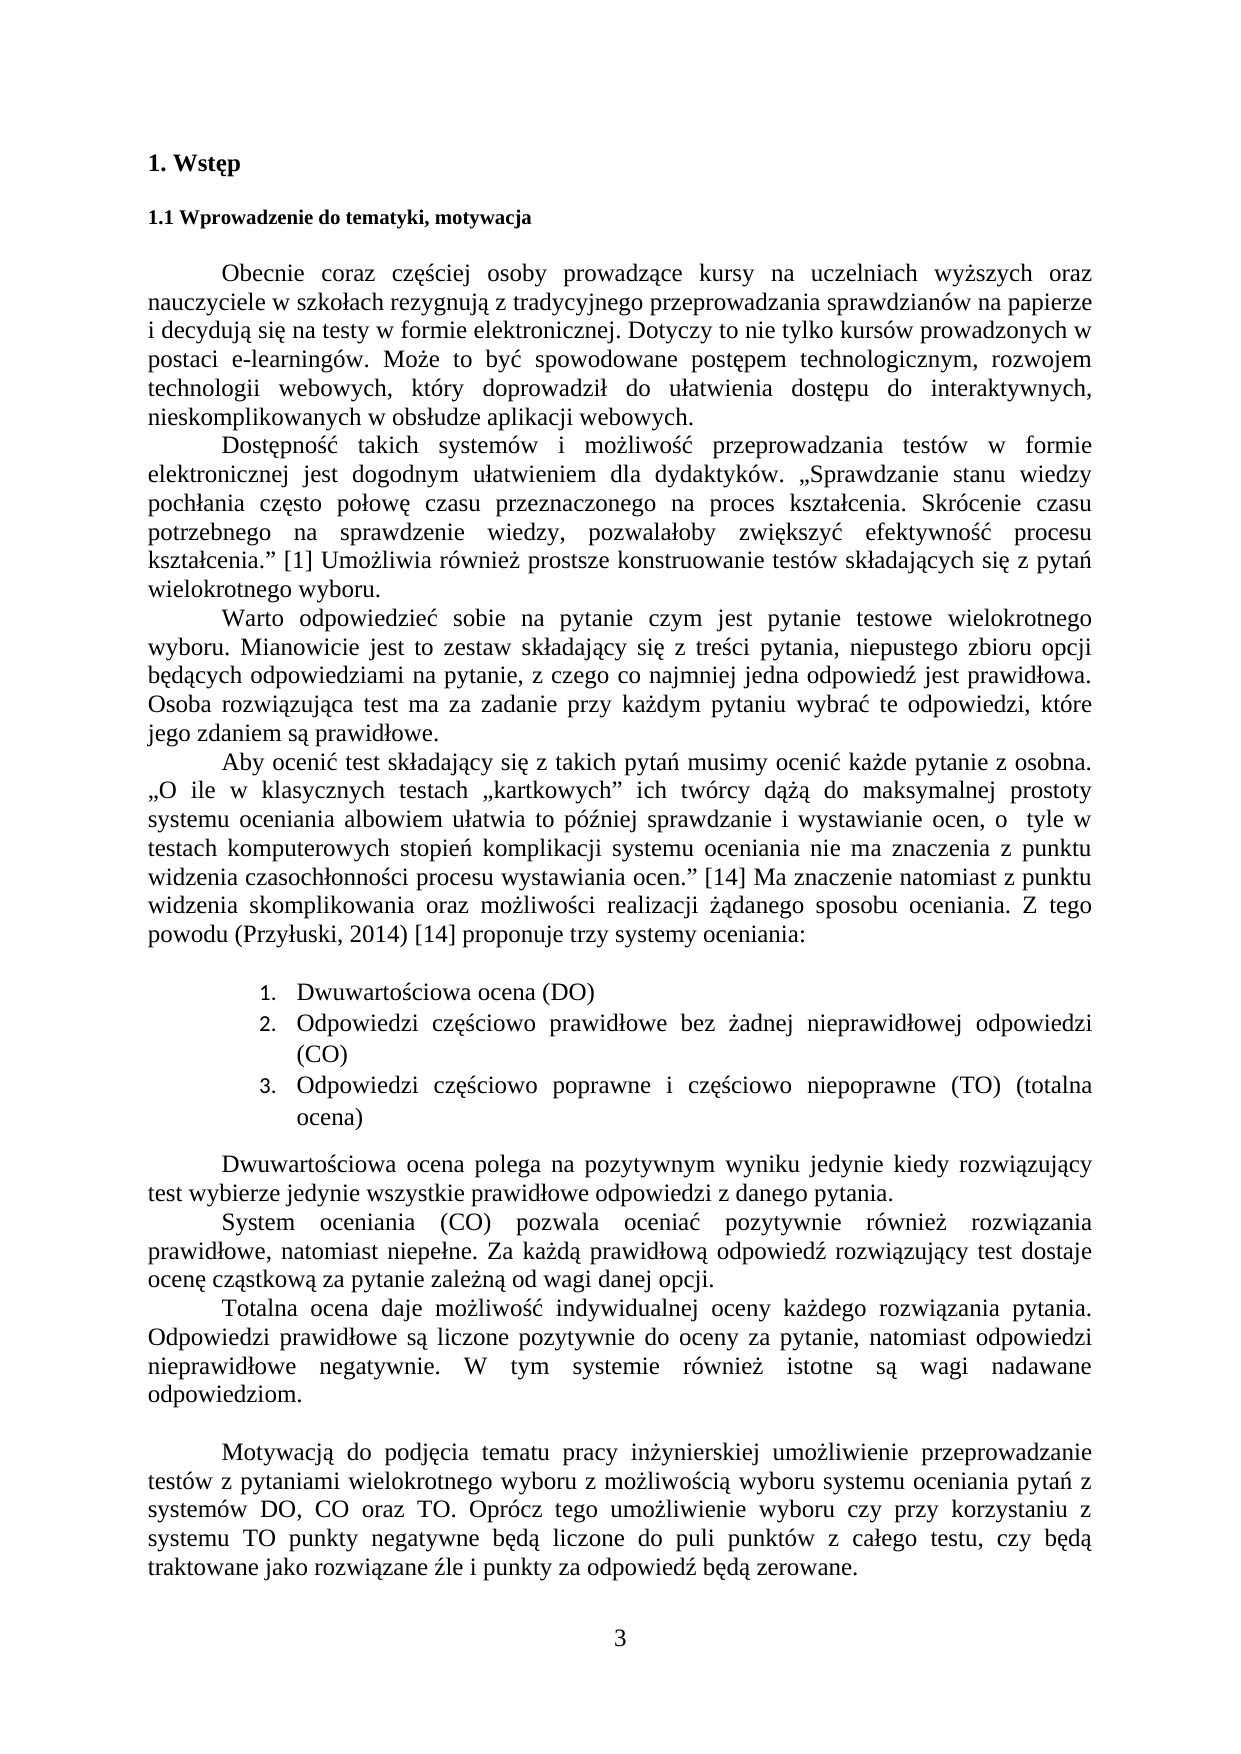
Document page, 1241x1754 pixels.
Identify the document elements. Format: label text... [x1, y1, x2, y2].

list Dwuwartościowa ocena (DO) [259, 977, 1093, 1006]
text Obecnie coraz częściej osoby prowadzące kursy na uczelniach wyższych oraz nauczyciele w szkołach rezygnują z tradycyjnego przeprowadzania sprawdzianów na papierze i decydują się na testy w formie elektronicznej. Dotyczy to nie tylko kursów prowadzonych w postaci e-learningów. Może to być spowodowane postępem technologicznym, rozwojem technologii webowych, który doprowadził do ułatwienia dostępu do interaktywnych, nieskomplikowanych w obsłudze aplikacji webowych. [148, 258, 1093, 430]
text Aby ocenić test składający się z takich pytań musimy ocenić każde pytanie z osobna. „O ile w klasycznych testach „kartkowych” ich twórcy dążą do maksymalnej prostoty systemu oceniania albowiem ułatwia to później sprawdzanie i wystawianie ocen, o tyle w testach komputerowych stopień komplikacji systemu oceniania nie ma znaczenia z punktu widzenia czasochłonności procesu wystawiania ocen.” [14] Ma znaczenie natomiast z punktu widzenia skomplikowania oraz możliwości realizacji żądanego sposobu oceniania. Z tego powodu [14] proponuje trzy systemy oceniania: [148, 747, 1093, 948]
text Dostępność takich systemów i możliwość przeprowadzania testów w formie elektronicznej jest dogodnym ułatwieniem dla dydaktyków. „Sprawdzanie stanu wiedzy pochłania często połowę czasu przeznaczonego na proces kształcenia. Skrócenie czasu potrzebnego na sprawdzenie wiedzy, pozwalałoby zwiększyć efektywność procesu kształcenia.” [1] Umożliwia również prostsze konstruowanie testów składających się z pytań wielokrotnego wyboru. [148, 430, 1093, 603]
text Motywacją do podjęcia tematu pracy inżynierskiej umożliwienie przeprowadzanie testów z pytaniami wielokrotnego wyboru z możliwością wyboru systemu oceniania pytań z systemów DO, CO oraz TO. Oprócz tego umożliwienie wyboru czy przy korzystaniu z systemu TO punkty negatywne będą liczone do puli punktów z całego testu, czy będą traktowane jako rozwiązane źle i punkty za odpowiedź będą zerowane. [148, 1437, 1093, 1581]
list Odpowiedzi częściowo prawidłowe bez żadnej nieprawidłowej odpowiedzi (CO) [259, 1008, 1093, 1068]
text 1.1 Wprowadzenie do tematyki, motywacja [148, 205, 1093, 229]
list Odpowiedzi częściowo poprawne i częściowo niepoprawne (TO) (totalna ocena) [259, 1070, 1093, 1131]
text 1. Wstęp [148, 148, 1093, 176]
text Warto odpowiedzieć sobie na pytanie czym jest pytanie testowe wielokrotnego wyboru. Mianowicie jest to zestaw składający się z treści pytania, niepustego zbioru opcji będących odpowiedziami na pytanie, z czego co najmniej jedna odpowiedź jest prawidłowa. Osoba rozwiązująca test ma za zadanie przy każdym pytaniu wybrać te odpowiedzi, które jego zdaniem są prawidłowe. [148, 603, 1093, 747]
text System oceniania (CO) pozwala oceniać pozytywnie również rozwiązania prawidłowe, natomiast niepełne. Za każdą prawidłową odpowiedź rozwiązujący test dostaje ocenę cząstkową za pytanie zależną od wagi danej opcji. [148, 1207, 1093, 1293]
text Totalna ocena daje możliwość indywidualnej oceny każdego rozwiązania pytania. Odpowiedzi prawidłowe są liczone pozytywnie do oceny za pytanie, natomiast odpowiedzi nieprawidłowe negatywnie. W tym systemie również istotne są wagi nadawane odpowiedziom. [148, 1293, 1093, 1408]
text Dwuwartościowa ocena polega na pozytywnym wyniku jedynie kiedy rozwiązujący test wybierze jedynie wszystkie prawidłowe odpowiedzi z danego pytania. [148, 1149, 1093, 1207]
